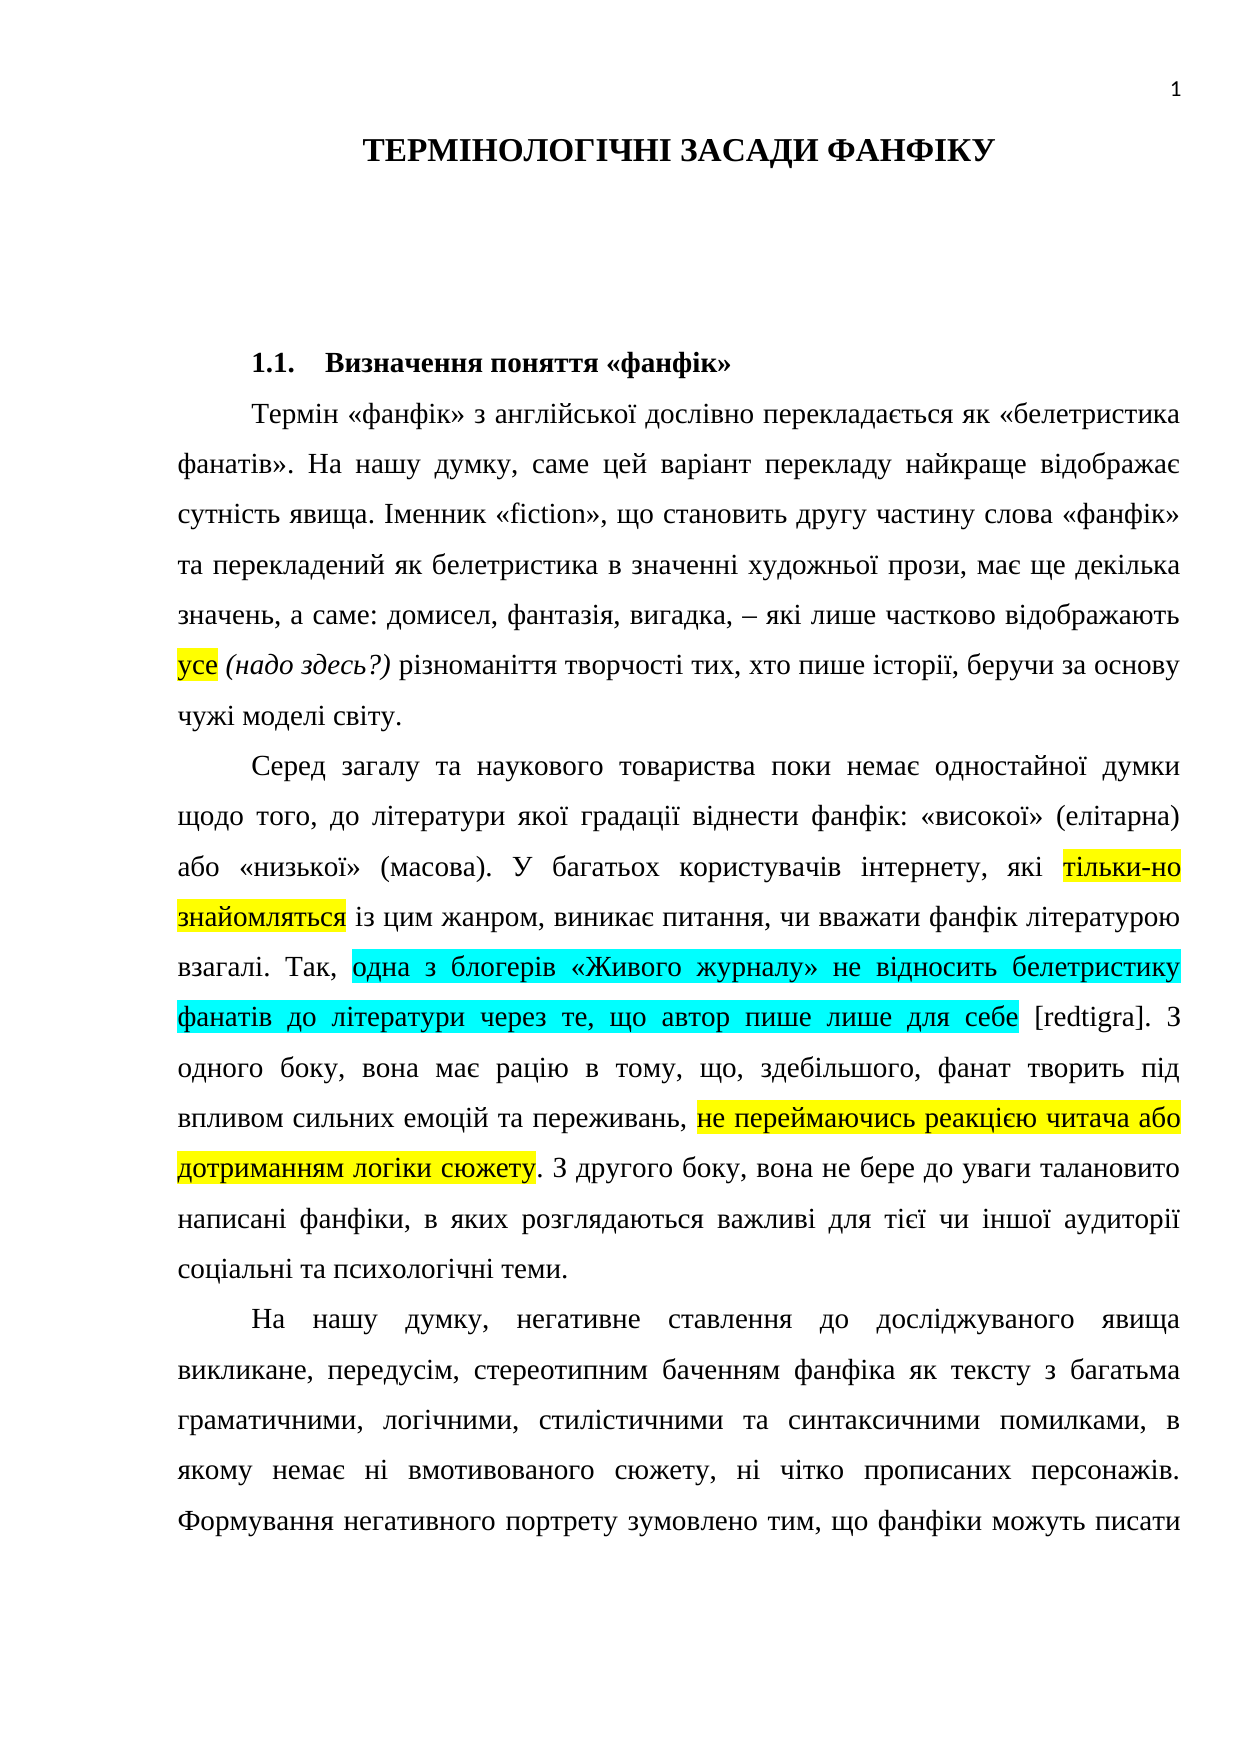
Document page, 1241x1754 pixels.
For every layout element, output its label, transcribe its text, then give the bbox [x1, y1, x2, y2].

list Термін «фанфік» з англійської дослівно перекладається як «белетристика фанатів». На нашу думку, саме цей варіант перекладу найкраще відображає сутність явища. Іменник «fiction», що становить другу частину слова «фанфік» та перекладений як белетристика в значенні художньої прози, має ще декілька значень, а саме: домисел, фантазія, вигадка, – які лише частково відображають усе (надо здесь?) різноманіття творчості тих, хто пише історії, беручи за основу чужі моделі світу. [177, 396, 1181, 731]
list Серед загалу та наукового товариства поки немає одностайної думки щодо того, до літератури якої градації віднести фанфік: «високої» (елітарна) або «низької» (масова). У багатьох користувачів інтернету, які тільки-но знайомляться із цим жанром, виникає питання, чи вважати фанфік літературою взагалі. Так, одна з блогерів «Живого журналу» не відносить белетристику фанатів до літератури через те, що автор пише лише для себе [redtigra]. З одного боку, вона має рацію в тому, що, здебільшого, фанат творить під впливом сильних емоцій та переживань, не переймаючись реакцією читача або дотриманням логіки сюжету. З другого боку, вона не бере до уваги талановито написані фанфіки, в яких розглядаються важливі для тієї чи іншої аудиторії соціальні та психологічні теми. [177, 748, 1181, 1285]
text ТЕРМІНОЛОГІЧНІ ЗАСАДИ ФАНФІКУ [177, 130, 1181, 168]
list Визначення поняття «фанфік» [251, 346, 1181, 379]
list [177, 1301, 1181, 1536]
